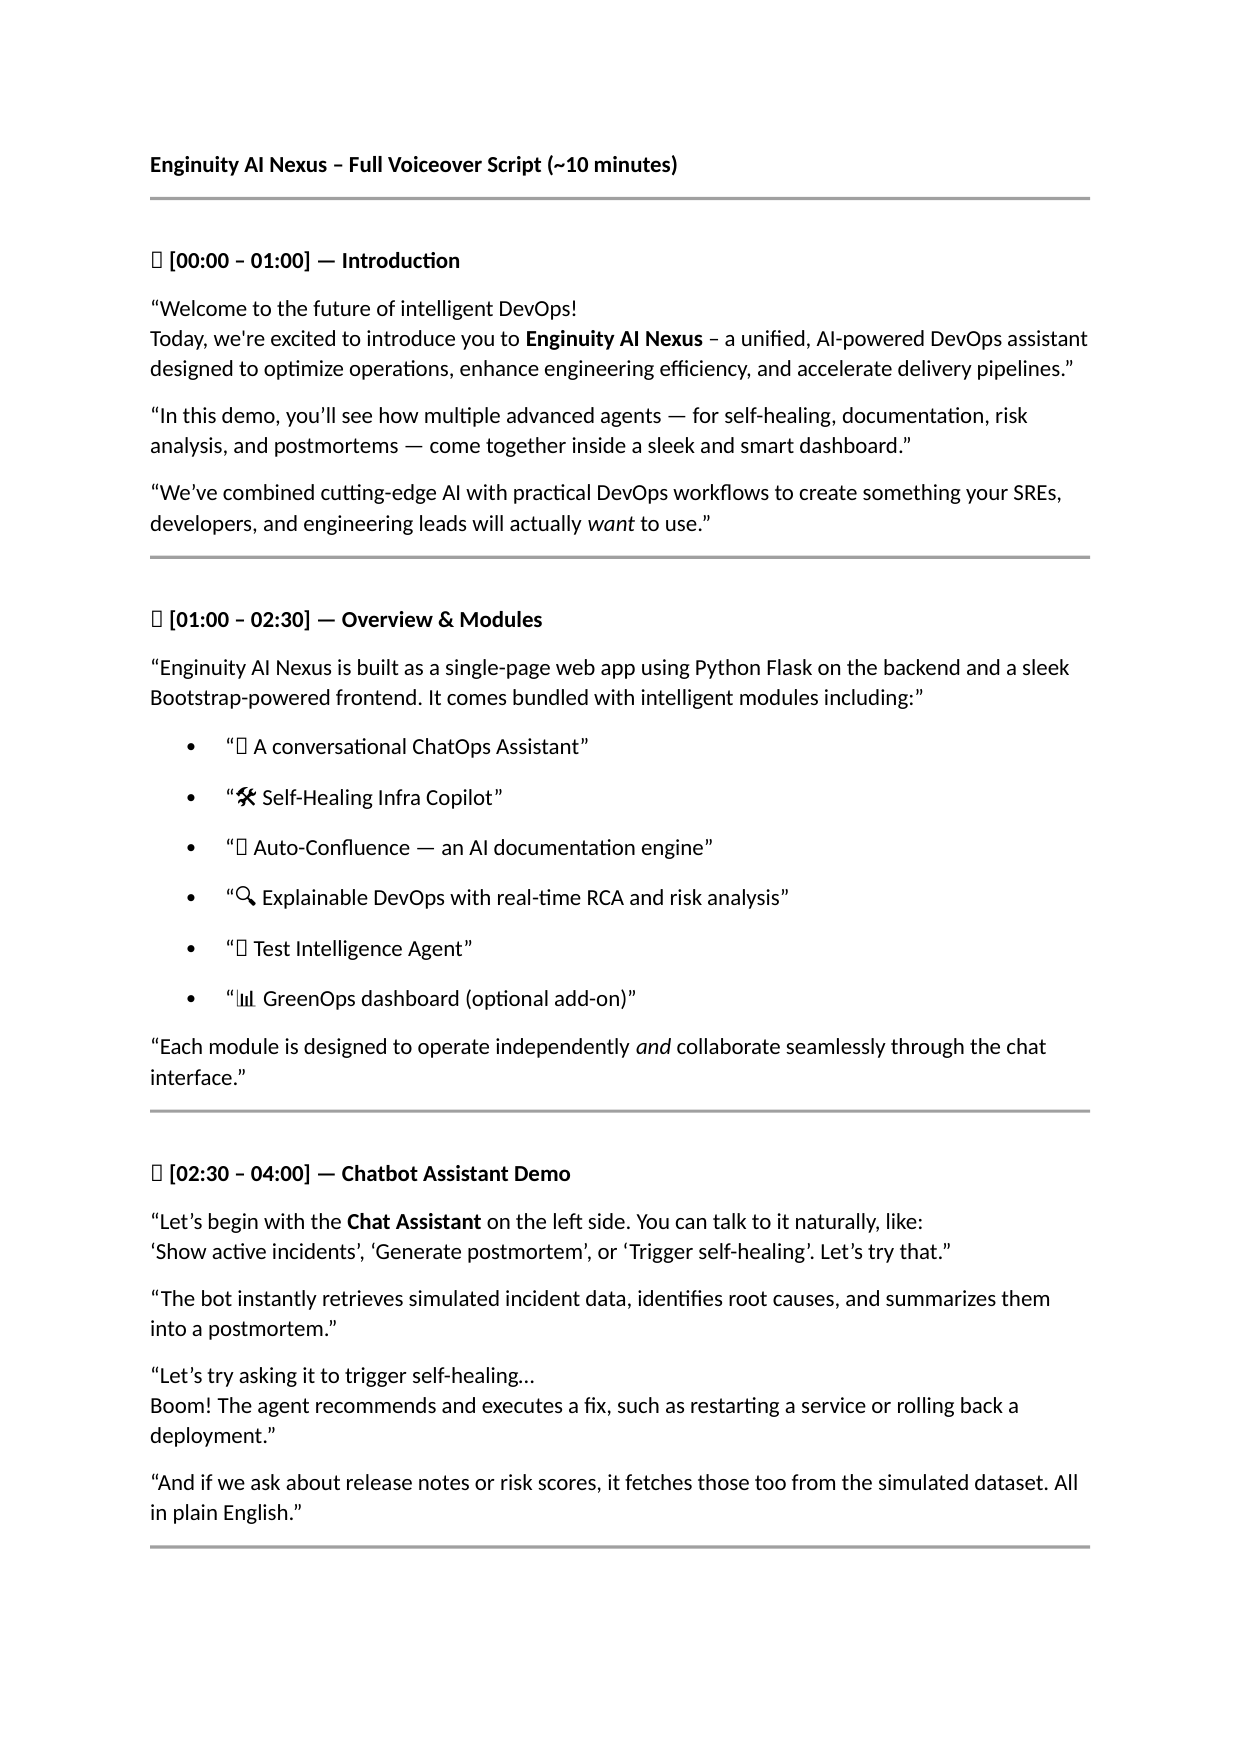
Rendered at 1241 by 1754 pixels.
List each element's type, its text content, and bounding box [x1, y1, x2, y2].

list “🛠️ Self-Healing Infra Copilot” [187, 780, 1090, 812]
text “We’ve combined cutting-edge AI with practical DevOps workflows to create something your SREs, developers, and engineering leads will actually want to use.” [150, 478, 1090, 537]
text “Each module is designed to operate independently and collaborate seamlessly through the chat interface.” [150, 1032, 1090, 1091]
text 🔹 [02:30 – 04:00] — Chatbot Assistant Demo [150, 1156, 1090, 1188]
text Enginuity AI Nexus – Full Voiceover Script (~10 minutes) [150, 150, 1090, 178]
list “🧪 Test Intelligence Agent” [187, 932, 1090, 963]
text 🔹 [01:00 – 02:30] — Overview & Modules [150, 602, 1090, 634]
list “📄 Auto-Confluence — an AI documentation engine” [187, 831, 1090, 862]
text “The bot instantly retrieves simulated incident data, identifies root causes, and summarizes them into a postmortem.” [150, 1284, 1090, 1342]
text “Welcome to the future of intelligent DevOps! Today, we're excited to introduce you to Enginuity AI Nexus – a unified, AI-powered DevOps assistant designed to optimize operations, enhance engineering efficiency, and accelerate delivery pipelines.” [150, 294, 1090, 383]
list “✅ A conversational ChatOps Assistant” [187, 730, 1090, 761]
list “📊 GreenOps dashboard (optional add-on)” [187, 982, 1090, 1013]
text “Let’s try asking it to trigger self-healing… Boom! The agent recommends and executes a fix, such as restarting a service or rolling back a deployment.” [150, 1361, 1090, 1449]
text 🔹 [00:00 – 01:00] — Introduction [150, 244, 1090, 275]
text “Let’s begin with the Chat Assistant on the left side. You can talk to it naturally, like: ‘Show active incidents’, ‘Generate postmortem’, or ‘Trigger self-healing’. Let’s try that.” [150, 1207, 1090, 1265]
text “In this demo, you’ll see how multiple advanced agents — for self-healing, documentation, risk analysis, and postmortems — come together inside a sleek and smart dashboard.” [150, 401, 1090, 460]
list “🔍 Explainable DevOps with real-time RCA and risk analysis” [187, 881, 1090, 912]
text “And if we ask about release notes or risk scores, it fetches those too from the simulated dataset. All in plain English.” [150, 1468, 1090, 1527]
text “Enginuity AI Nexus is built as a single-page web app using Python Flask on the backend and a sleek Bootstrap-powered frontend. It comes bundled with intelligent modules including:” [150, 653, 1090, 711]
